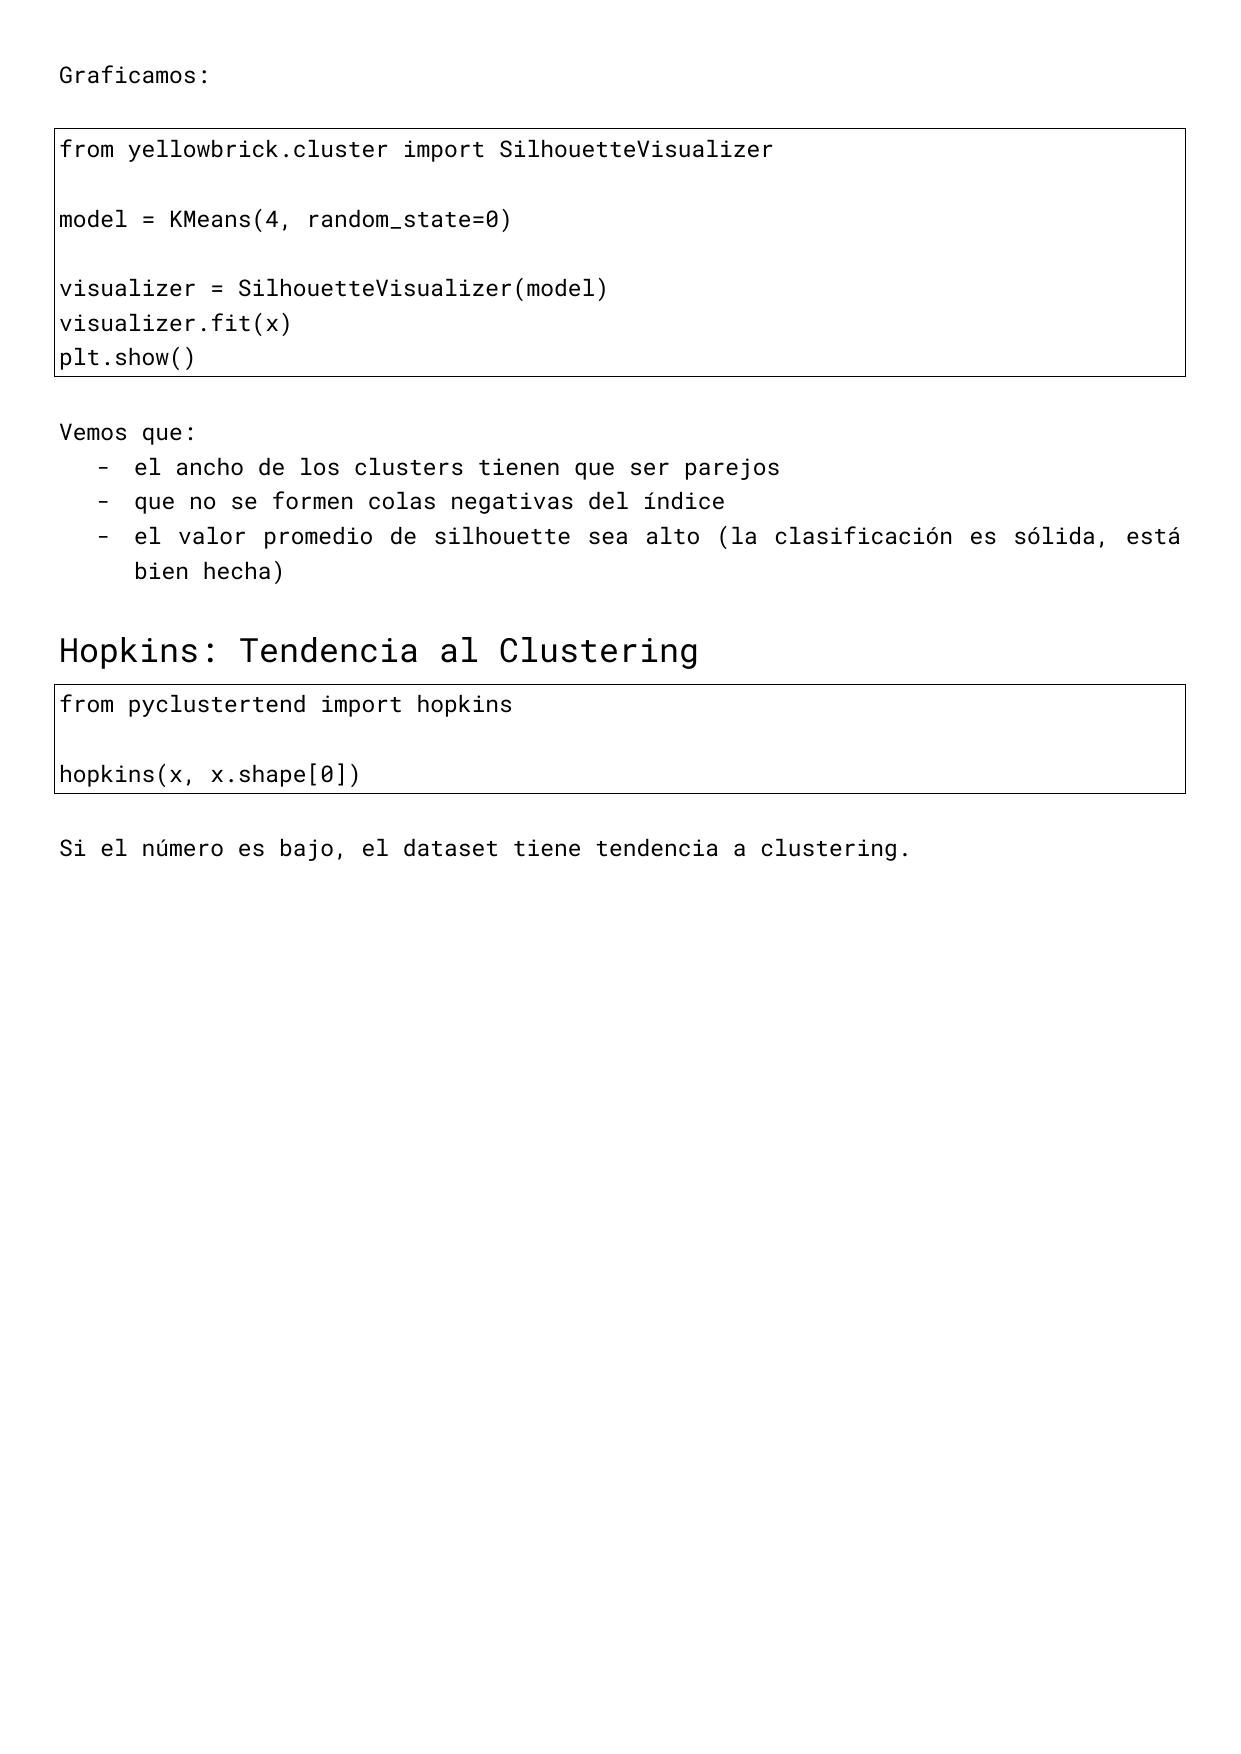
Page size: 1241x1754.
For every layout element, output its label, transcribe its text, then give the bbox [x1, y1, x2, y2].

text plt.show() [55, 336, 1185, 376]
text from yellowbrick.cluster import SilhouetteVisualizer [55, 129, 1185, 164]
text visualizer = SilhouetteVisualizer(model) [55, 267, 1185, 302]
text from pyclustertend import hopkins [55, 685, 1185, 719]
subtitle Hopkins: Tendencia al Clustering [59, 627, 1181, 671]
text model = KMeans(4, random_state=0) [55, 198, 1185, 233]
text Si el número es bajo, el dataset tiene tendencia a clustering. [59, 833, 1181, 863]
list el ancho de los clusters tienen que ser parejos [96, 451, 1181, 481]
list el valor promedio de silhouette sea alto (la clasificación es sólida, está bien hecha) [96, 520, 1181, 585]
text visualizer.fit(x) [55, 302, 1185, 336]
text Graficamos: [59, 59, 1181, 89]
text Vemos que: [59, 416, 1181, 446]
text hopkins(x, x.shape[0]) [55, 753, 1185, 793]
list que no se formen colas negativas del índice [96, 486, 1181, 516]
